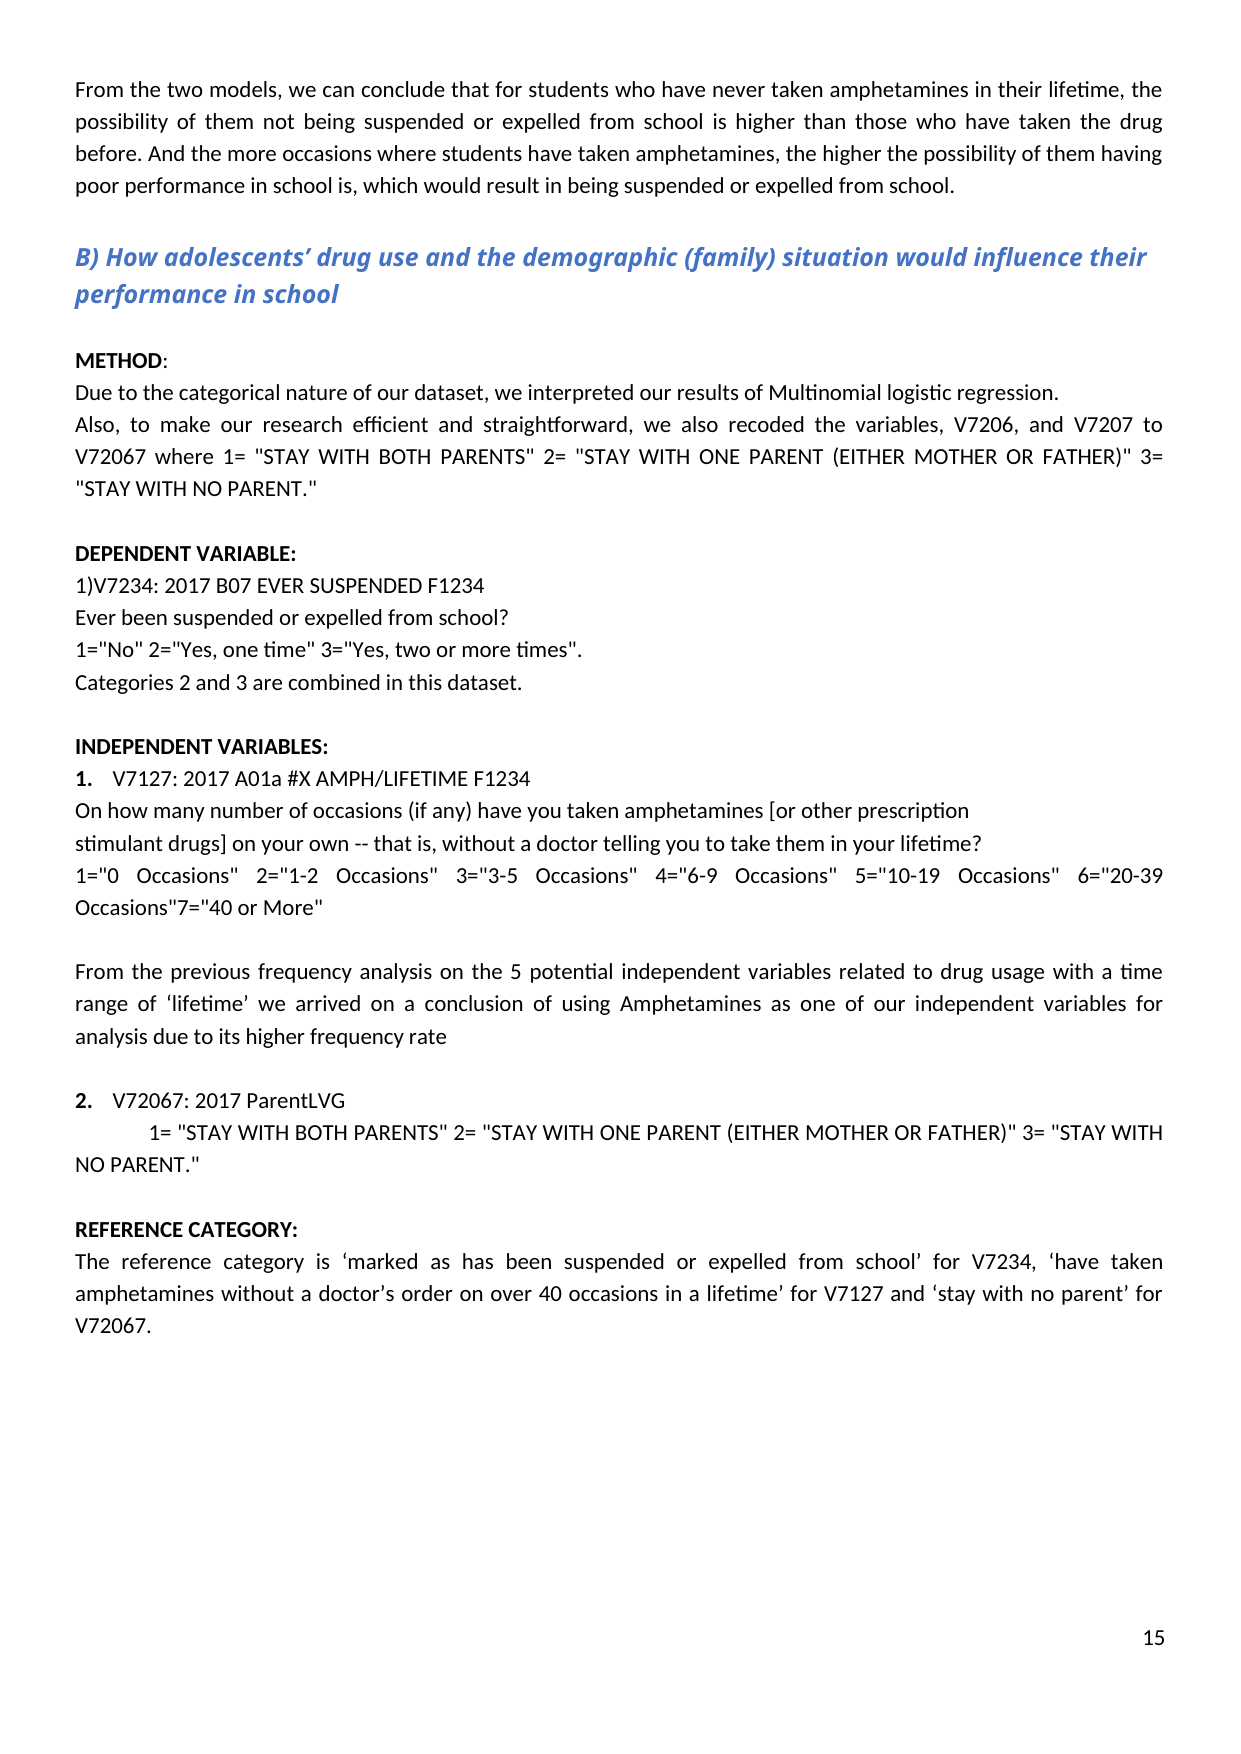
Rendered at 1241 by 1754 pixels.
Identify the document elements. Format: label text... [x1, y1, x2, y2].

list V7127: 2017 A01a #X AMPH/LIFETIME F1234 [75, 764, 1165, 792]
text INDEPENDENT VARIABLES: [75, 732, 1165, 760]
text METHOD: [75, 346, 1165, 374]
text 1= "STAY WITH BOTH PARENTS" 2= "STAY WITH ONE PARENT (EITHER MOTHER OR FATHER)" 3= "STAY WITH NO PARENT." [75, 1118, 1165, 1178]
text 1="No" 2="Yes, one time" 3="Yes, two or more times". [75, 636, 1165, 663]
text stimulant drugs] on your own -- that is, without a doctor telling you to take them in your lifetime? [75, 829, 1165, 857]
text REFERENCE CATEGORY: [75, 1215, 1165, 1243]
text From the two models, we can conclude that for students who have never taken amphetamines in their lifetime, the possibility of them not being suspended or expelled from school is higher than those who have taken the drug before. And the more occasions where students have taken amphetamines, the higher the possibility of them having poor performance in school is, which would result in being suspended or expelled from school. [75, 75, 1165, 199]
text From the previous frequency analysis on the 5 potential independent variables related to drug usage with a time range of ‘lifetime’ we arrived on a conclusion of using Amphetamines as one of our independent variables for analysis due to its higher frequency rate [75, 957, 1165, 1050]
text 1="0 Occasions" 2="1-2 Occasions" 3="3-5 Occasions" 4="6-9 Occasions" 5="10-19 Occasions" 6="20-39 Occasions"7="40 or More" [75, 861, 1165, 921]
text Also, to make our research efficient and straightforward, we also recoded the variables, V7206, and V7207 to V72067 where 1= "STAY WITH BOTH PARENTS" 2= "STAY WITH ONE PARENT (EITHER MOTHER OR FATHER)" 3= "STAY WITH NO PARENT." [75, 410, 1165, 503]
text On how many number of occasions (if any) have you taken amphetamines [or other prescription [75, 796, 1165, 824]
text Ever been suspended or expelled from school? [75, 603, 1165, 631]
text Categories 2 and 3 are combined in this dataset. [75, 668, 1165, 696]
text The reference category is ‘marked as has been suspended or expelled from school’ for V7234, ‘have taken amphetamines without a doctor’s order on over 40 occasions in a lifetime’ for V7127 and ‘stay with no parent’ for V72067. [75, 1247, 1165, 1339]
text DEPENDENT VARIABLE: [75, 539, 1165, 567]
subtitle B) How adolescents’ drug use and the demographic (family) situation would influence their performance in school [75, 240, 1165, 311]
list V72067: 2017 ParentLVG [75, 1086, 1165, 1114]
text Due to the categorical nature of our dataset, we interpreted our results of Multinomial logistic regression. [75, 378, 1165, 406]
text 1)V7234: 2017 B07 EVER SUSPENDED F1234 [75, 571, 1165, 599]
